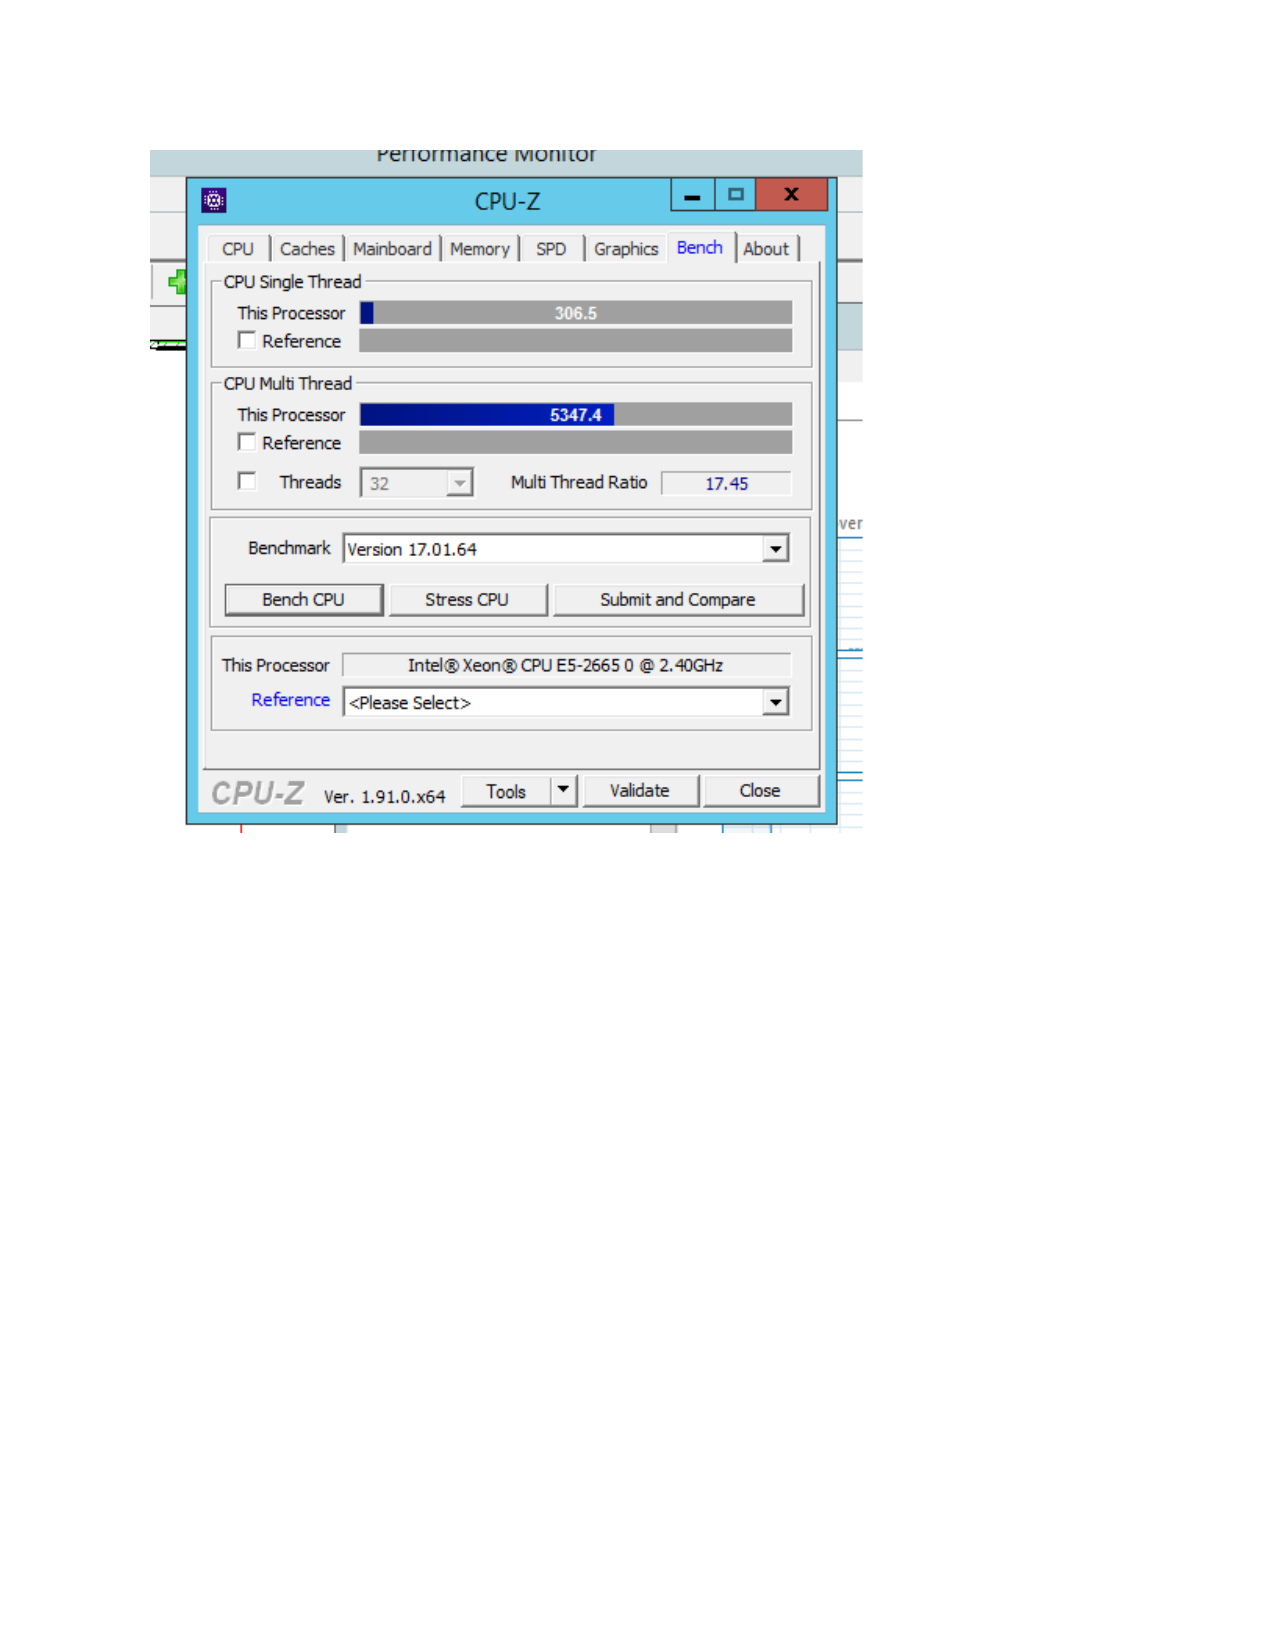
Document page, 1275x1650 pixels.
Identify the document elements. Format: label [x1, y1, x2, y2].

picture [150, 150, 863, 833]
